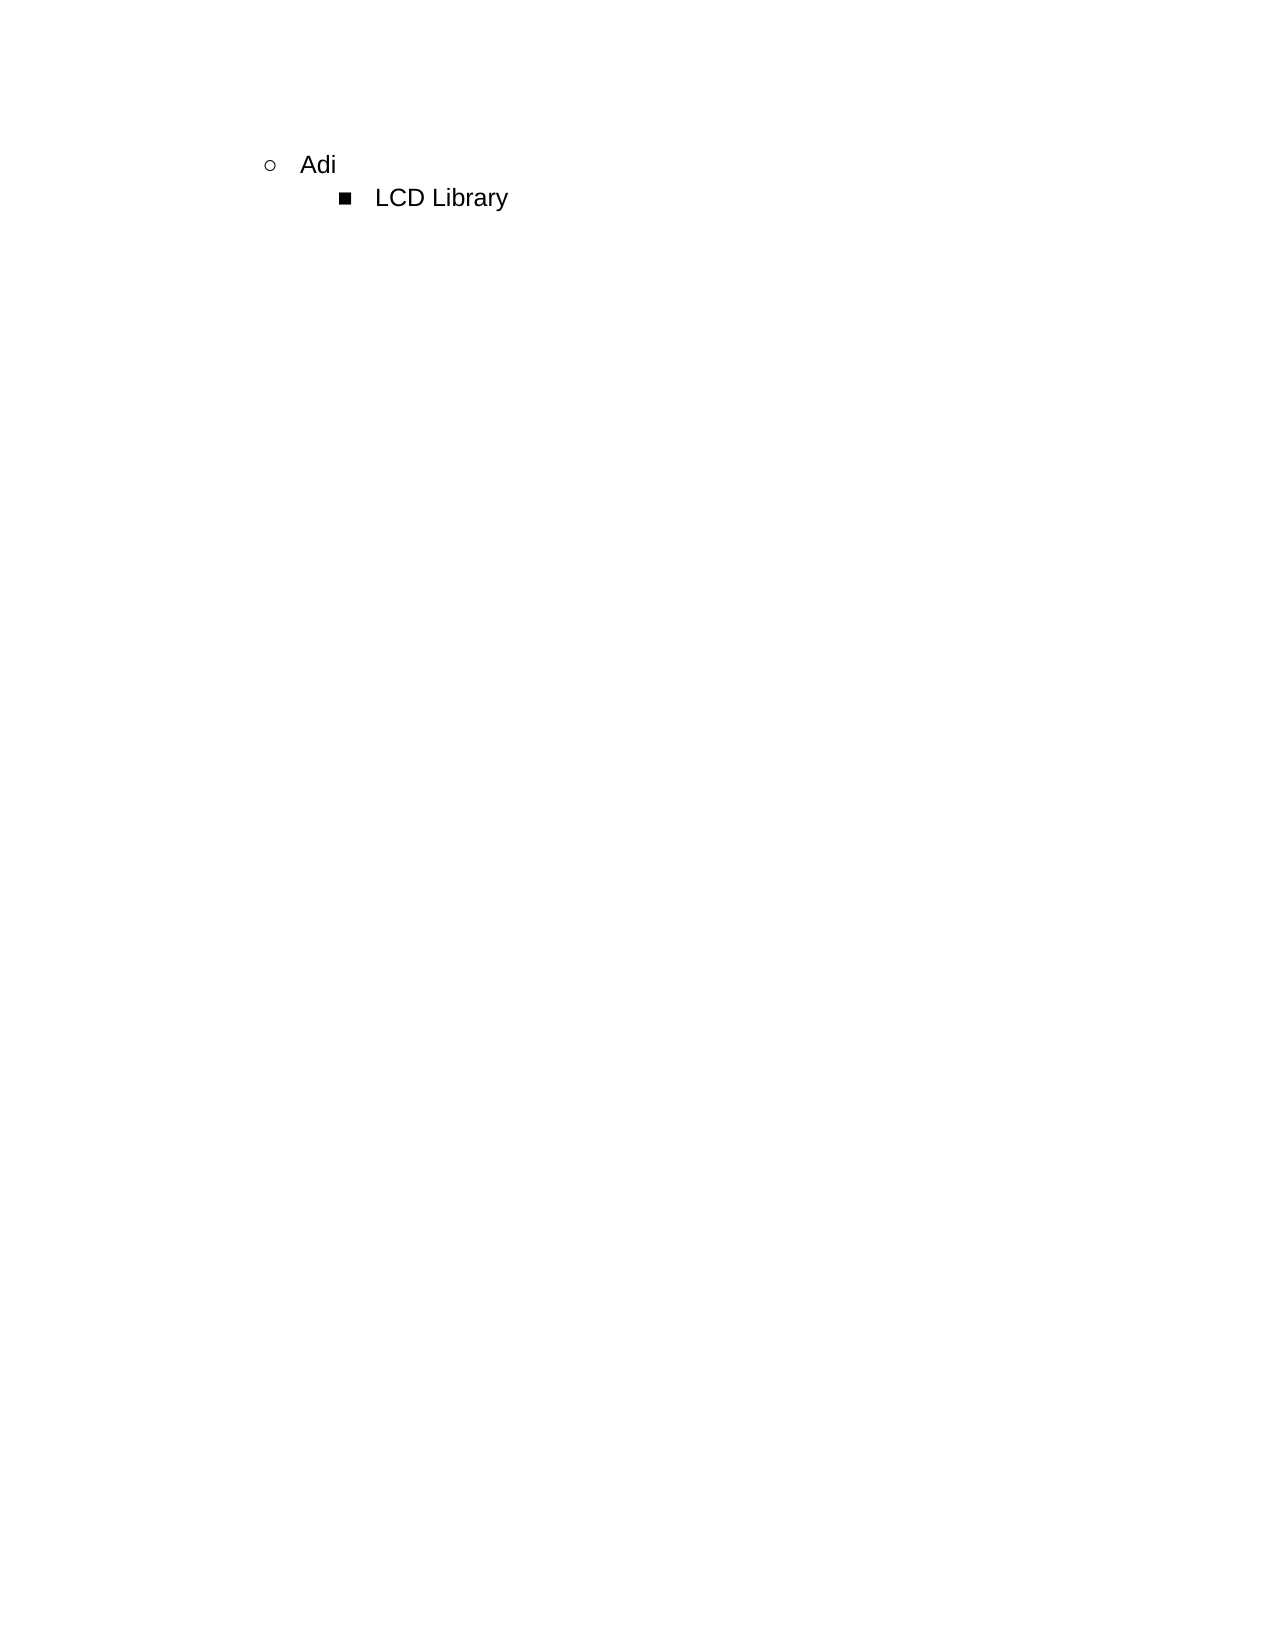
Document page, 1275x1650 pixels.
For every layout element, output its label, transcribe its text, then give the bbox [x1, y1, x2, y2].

list LCD Library [337, 183, 1125, 212]
list Adi [262, 150, 1125, 179]
